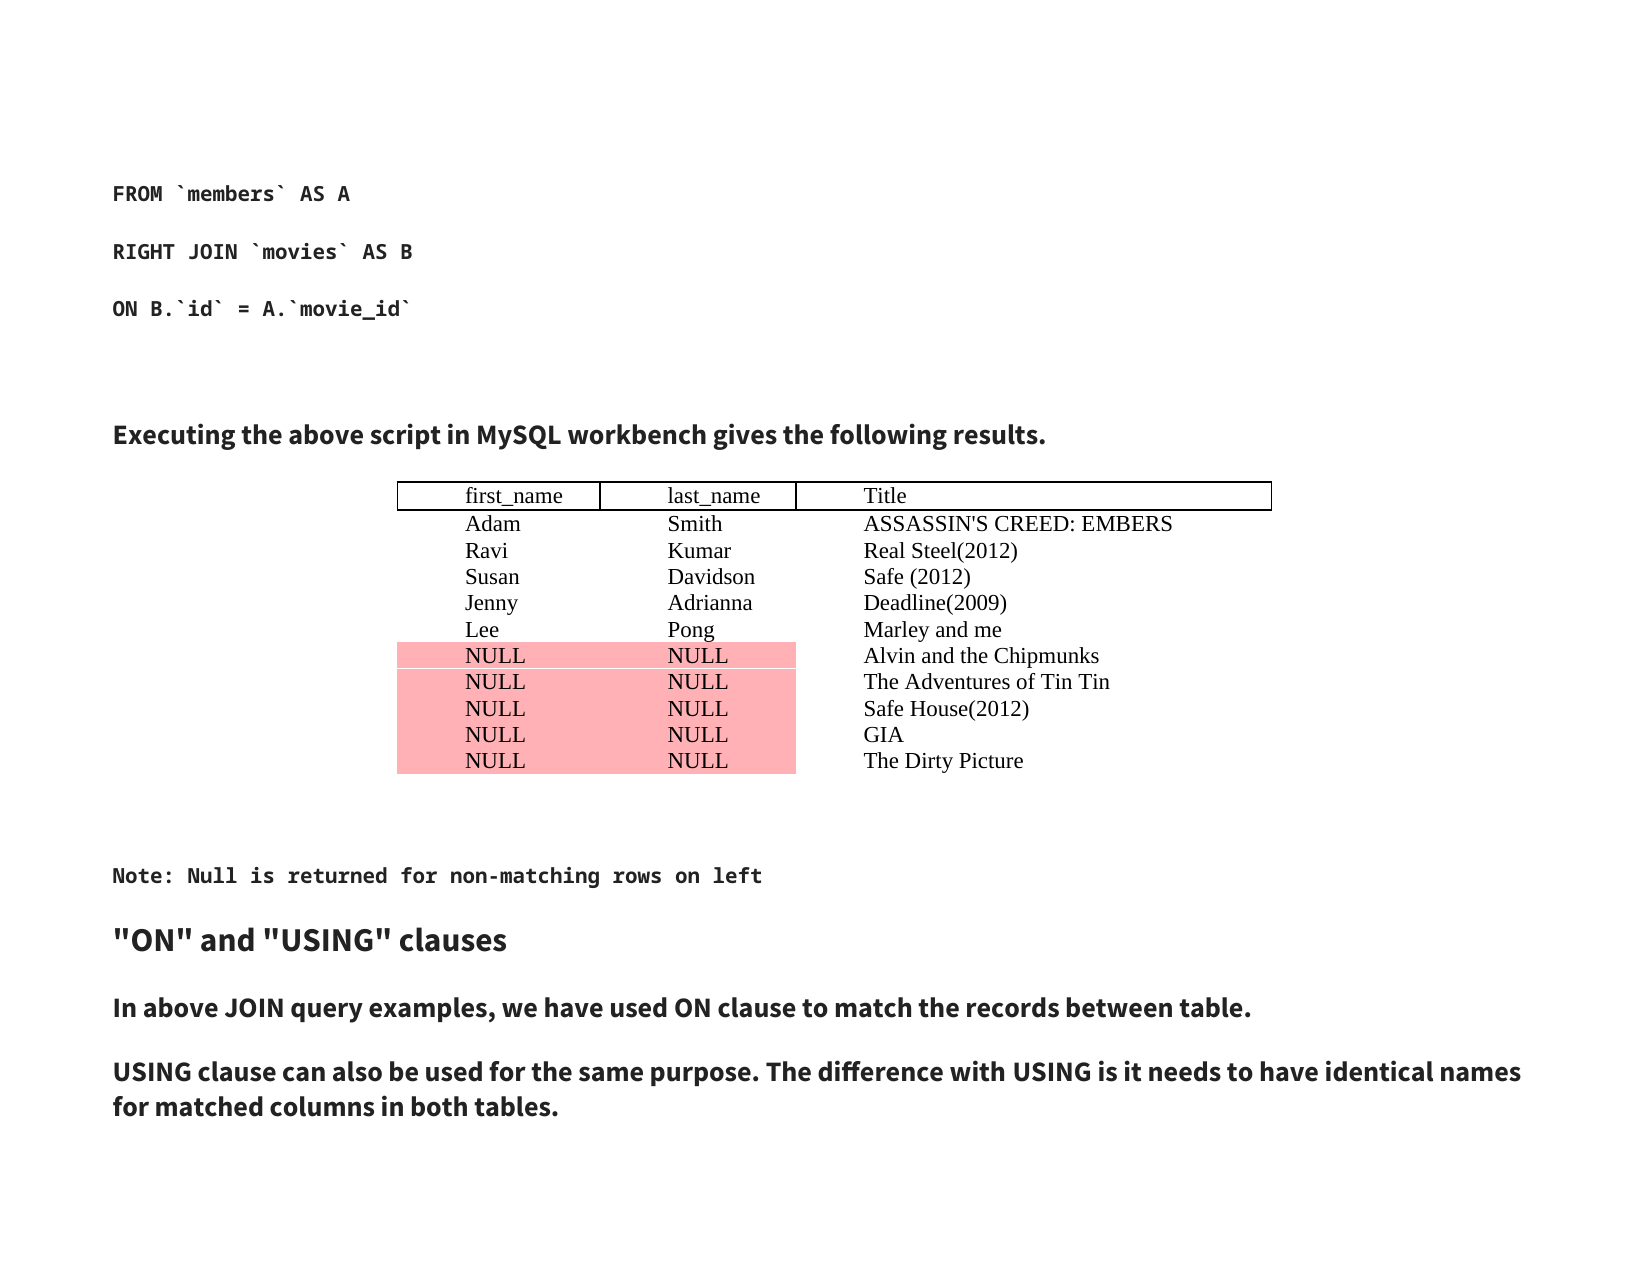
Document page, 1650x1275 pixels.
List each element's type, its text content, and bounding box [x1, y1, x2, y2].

table_cell The Dirty Picture [796, 748, 1271, 774]
table_header first_name [398, 483, 599, 509]
table_cell NULL [397, 642, 600, 668]
table_cell Jenny [397, 590, 600, 616]
table_cell Safe House(2012) [796, 695, 1271, 721]
table_cell NULL [397, 721, 600, 748]
subtitle RIGHT JOIN `movies` AS B [112, 237, 1556, 265]
table_cell Marley and me [796, 616, 1271, 642]
subtitle Note: Null is returned for non-matching rows on left [112, 861, 1556, 889]
table_header Title [797, 483, 1271, 509]
table_cell The Adventures of Tin Tin [796, 669, 1271, 695]
table_cell Ravi [397, 537, 600, 563]
table_cell NULL [600, 669, 796, 695]
table_cell Real Steel(2012) [796, 537, 1271, 563]
table_cell Smith [600, 511, 796, 537]
table_cell Lee [397, 616, 600, 642]
subtitle Executing the above script in MySQL workbench gives the following results. [112, 416, 1556, 452]
table_cell Deadline(2009) [796, 590, 1271, 616]
table_cell NULL [600, 642, 796, 668]
table_cell NULL [397, 695, 600, 721]
subtitle FROM `members` AS A [112, 179, 1556, 208]
subtitle USING clause can also be used for the same purpose. The difference with USING is it needs to have identical names for matched columns in both tables. [112, 1054, 1556, 1124]
table_cell Safe (2012) [796, 563, 1271, 589]
subtitle In above JOIN query examples, we have used ON clause to match the records between table. [112, 989, 1556, 1025]
table_cell Kumar [600, 537, 796, 563]
subtitle "ON" and "USING" clauses [112, 918, 1556, 960]
table_cell NULL [600, 748, 796, 774]
table_cell NULL [397, 669, 600, 695]
table_cell Adrianna [600, 590, 796, 616]
table_cell NULL [600, 695, 796, 721]
table_cell Adam [397, 511, 600, 537]
table_cell NULL [397, 748, 600, 774]
table_cell Davidson [600, 563, 796, 589]
table_cell NULL [600, 721, 796, 748]
table_cell ASSASSIN'S CREED: EMBERS [796, 511, 1271, 537]
table_cell Alvin and the Chipmunks [796, 642, 1271, 668]
subtitle ON B.`id` = A.`movie_id` [112, 294, 1556, 323]
table_header last_name [601, 483, 795, 509]
table_cell GIA [796, 721, 1271, 748]
table_cell Pong [600, 616, 796, 642]
table_cell Susan [397, 563, 600, 589]
